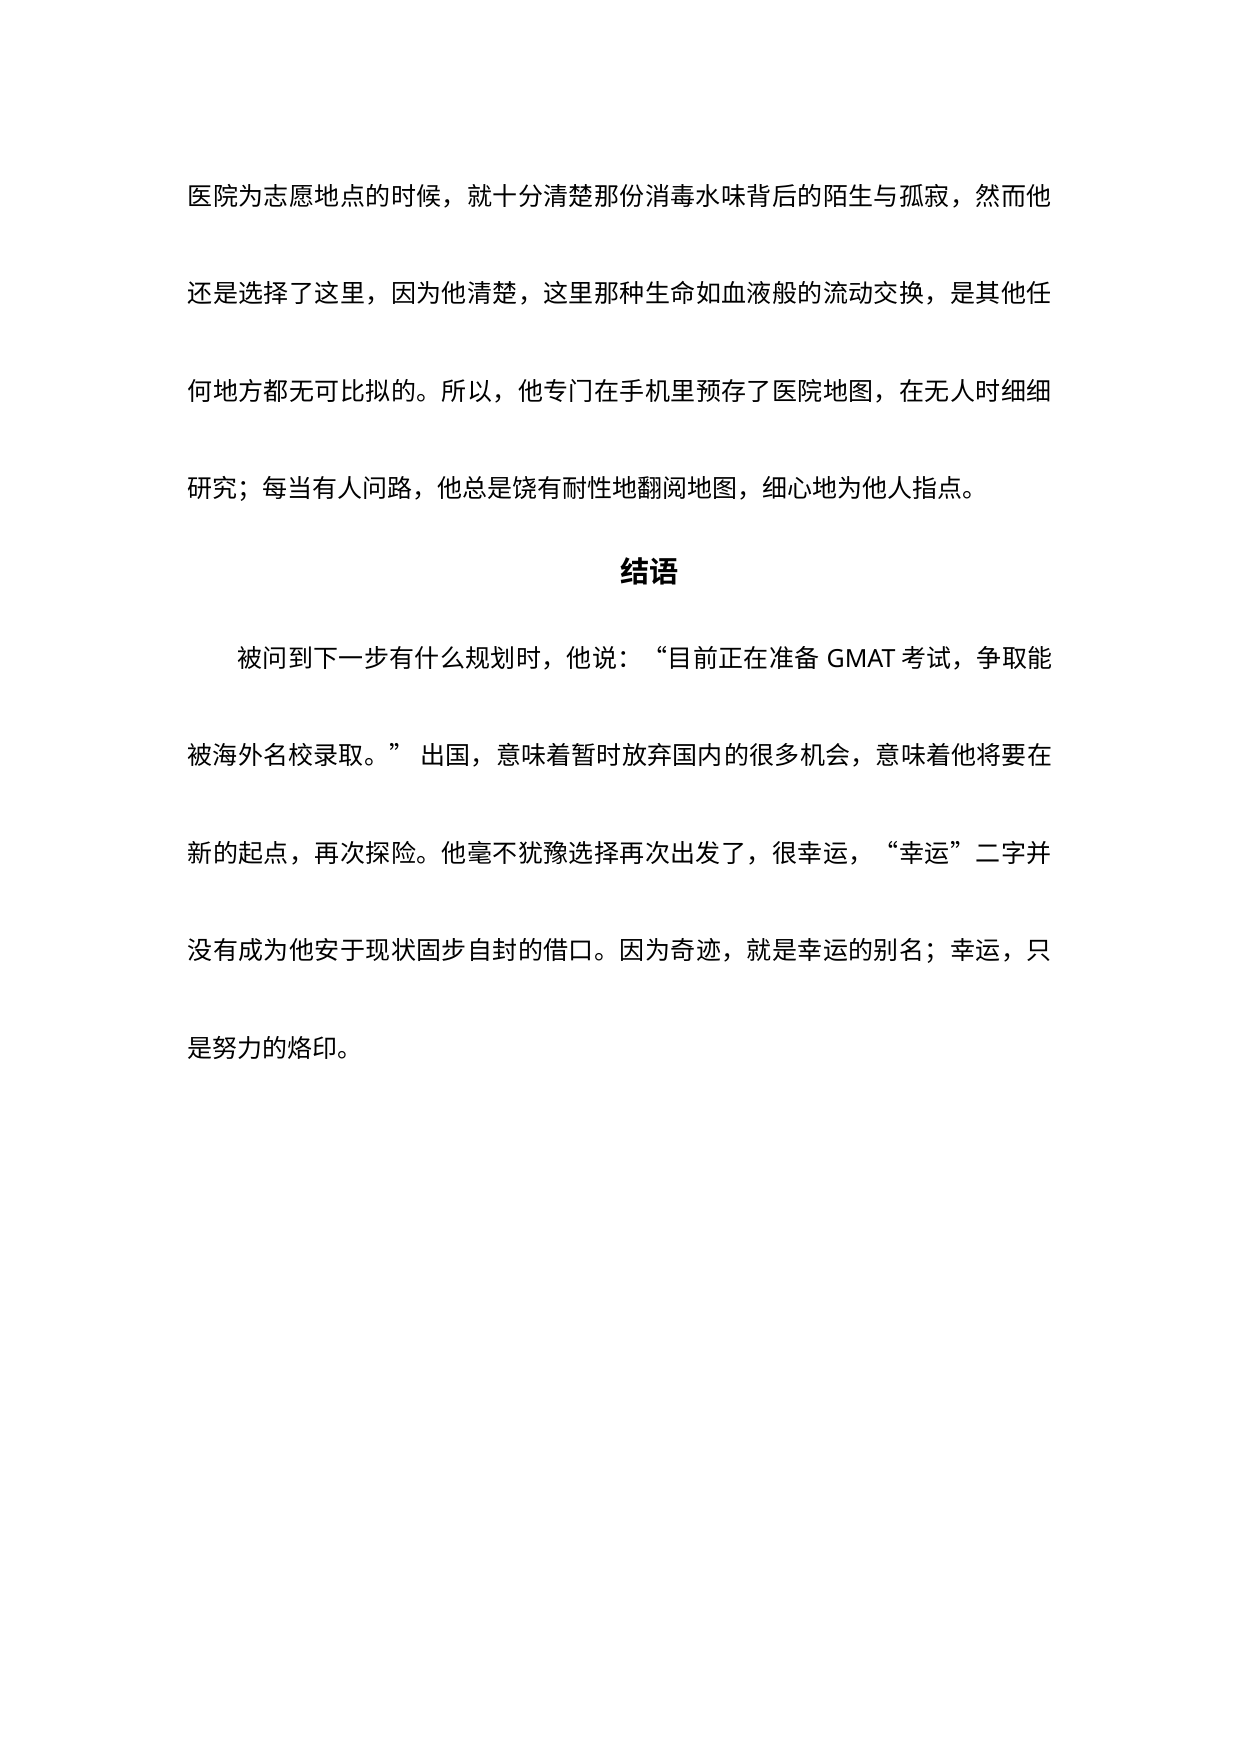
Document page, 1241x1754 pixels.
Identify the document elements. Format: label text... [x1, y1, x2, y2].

text 被问到下一步有什么规划时，他说：“目前正在准备GMAT考试，争取能被海外名校录取。” 出国，意味着暂时放弃国内的很多机会，意味着他将要在新的起点，再次探险。他毫不犹豫选择再次出发了，很幸运，“幸运”二字并没有成为他安于现状固步自封的借口。因为奇迹，就是幸运的别名；幸运，只是努力的烙印。 [187, 624, 1053, 1079]
text 结语 [187, 538, 1053, 603]
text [187, 162, 1053, 519]
